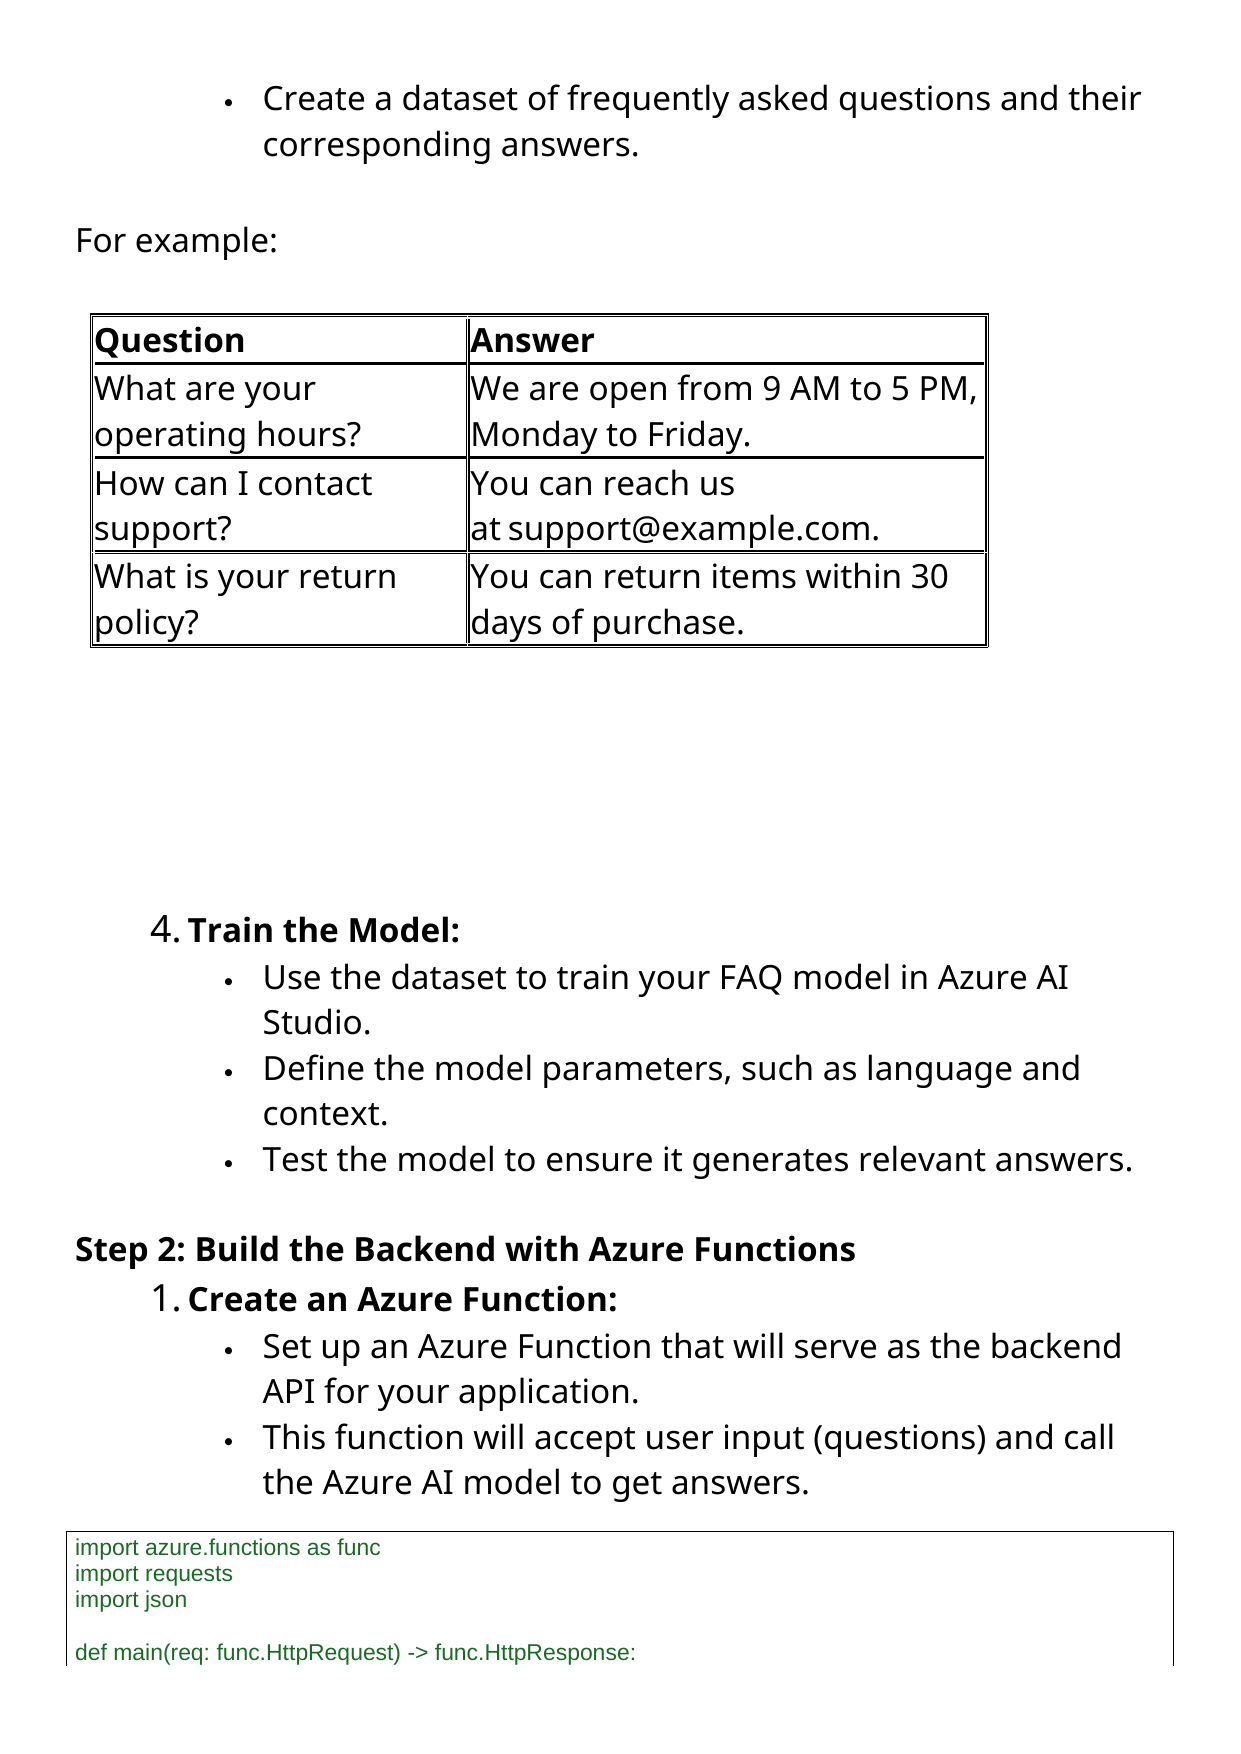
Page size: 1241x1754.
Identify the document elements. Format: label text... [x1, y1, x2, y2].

table_cell How can I contact support? [93, 456, 466, 550]
table_header Answer [468, 317, 985, 362]
text For example: [75, 217, 1165, 262]
list Use the dataset to train your FAQ model in Azure AI Studio. [225, 954, 1165, 1044]
list Create an Azure Function: [150, 1272, 1165, 1323]
list Train the Model: [150, 903, 1165, 954]
list Test the model to ensure it generates relevant answers. [225, 1135, 1165, 1181]
table_cell What are your operating hours? [93, 362, 466, 456]
list Set up an Azure Function that will serve as the backend API for your application. [225, 1323, 1165, 1413]
table_cell You can return items within 30 days of purchase. [468, 550, 986, 644]
text Step 2: Build the Backend with Azure Functions [75, 1226, 1165, 1272]
text import azure.functions as func [67, 1532, 1173, 1560]
table_cell You can reach us at support@example.com. [470, 456, 985, 550]
text import requests [75, 1560, 1165, 1586]
table_header Question [93, 315, 468, 362]
text def main(req: func.HttpRequest) -> func.HttpResponse: [75, 1639, 1165, 1666]
list Create a dataset of frequently asked questions and their corresponding answers. [225, 75, 1165, 166]
list This function will accept user input (questions) and call the Azure AI model to get answers. [225, 1413, 1165, 1504]
table_cell We are open from 9 AM to 5 PM, Monday to Friday. [470, 362, 985, 456]
text import json [75, 1586, 1165, 1613]
table_cell What is your return policy? [93, 550, 468, 644]
list Define the model parameters, such as language and context. [225, 1044, 1165, 1135]
